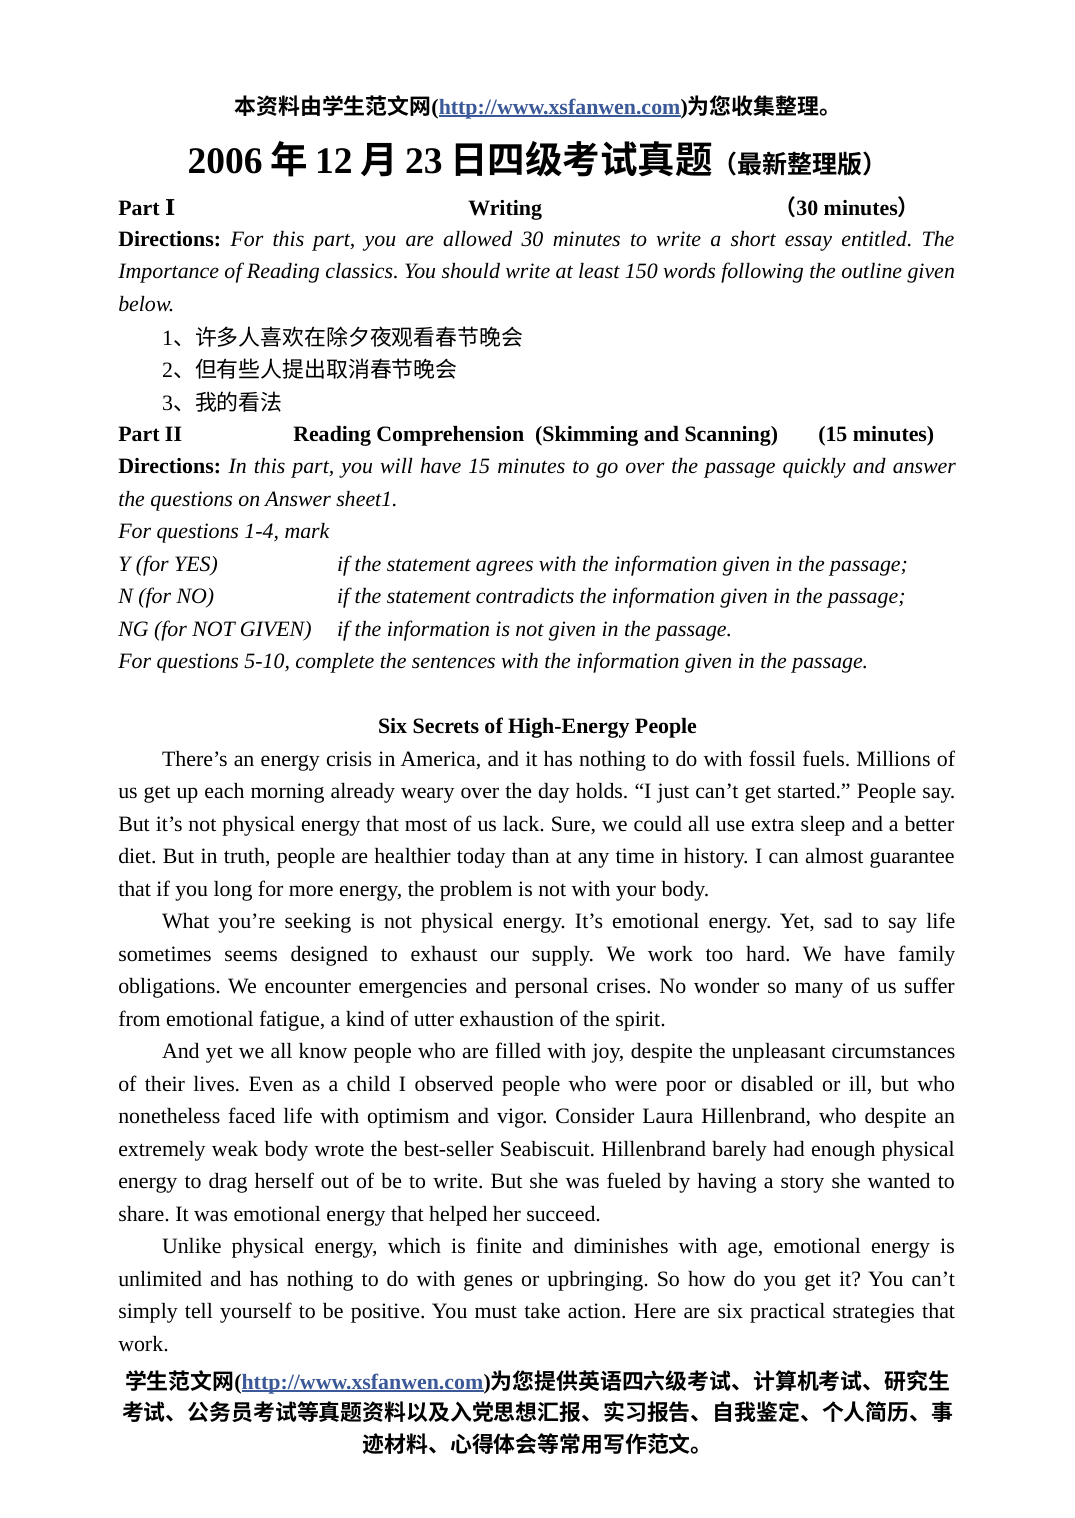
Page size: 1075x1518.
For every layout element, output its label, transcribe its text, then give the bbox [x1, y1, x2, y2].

text Y (for YES) if the statement agrees with the information given in the passage; [118, 547, 957, 579]
text N (for NO) if the statement contradicts the information given in the passage; [118, 579, 957, 612]
text There’s an energy crisis in , and it has nothing to do with fossil fuels. Millions of us get up each morning already weary over the day holds. “I just can’t get started.” People say. But it’s not physical energy that most of us lack. Sure, we could all use extra sleep and a better diet. But in truth, people are healthier today than at any time in history. I can almost guarantee that if you long for more energy, the problem is not with your body. [118, 742, 957, 904]
text NG (for NOT GIVEN) if the information is not given in the passage. [118, 612, 957, 644]
text What you’re seeking is not physical energy. It’s emotional energy. Yet, sad to say life sometimes seems designed to exhaust our supply. We work too hard. We have family obligations. We encounter emergencies and personal crises. No wonder so many of us suffer from emotional fatigue, a kind of utter exhaustion of the spirit. [118, 904, 957, 1034]
text Part II Reading Comprehension (Skimming and Scanning) (15 minutes) [118, 417, 957, 449]
text And yet we all know people who are filled with joy, despite the unpleasant circumstances of their lives. Even as a child I observed people who were poor or disabled or ill, but who nonetheless faced life with optimism and vigor. Consider Laura Hillenbrand, who despite an extremely weak body wrote the best-seller Seabiscuit. Hillenbrand barely had enough physical energy to drag herself out of be to write. But she was fueled by having a story she wanted to share. It was emotional energy that helped her succeed. [118, 1034, 957, 1229]
text Directions: In this part, you will have 15 minutes to go over the passage quickly and answer the questions on Answer sheet1. [118, 449, 957, 514]
text 3、我的看法 [118, 384, 957, 417]
text Part Ⅰ Writing （30 minutes） [118, 189, 957, 222]
text 1、许多人喜欢在除夕夜观看春节晚会 [118, 319, 957, 352]
subtitle Six Secrets of High-Energy People [118, 709, 957, 742]
text For questions 5-10, complete the sentences with the information given in the passage. [118, 644, 957, 677]
text Unlike physical energy, which is finite and diminishes with age, emotional energy is unlimited and has nothing to do with genes or upbringing. So how do you get it? You can’t simply tell yourself to be positive. You must take action. Here are six practical strategies that work. [118, 1229, 957, 1359]
text Directions: For this part, you are allowed 30 minutes to write a short essay entitled. The Importance of Reading classics. You should write at least 150 words following the outline given below. [118, 222, 957, 319]
text 四级考试真题（最新整理版） [118, 124, 957, 189]
text 2、但有些人提出取消春节晚会 [118, 352, 957, 384]
text For questions 1-4, mark [118, 514, 957, 547]
